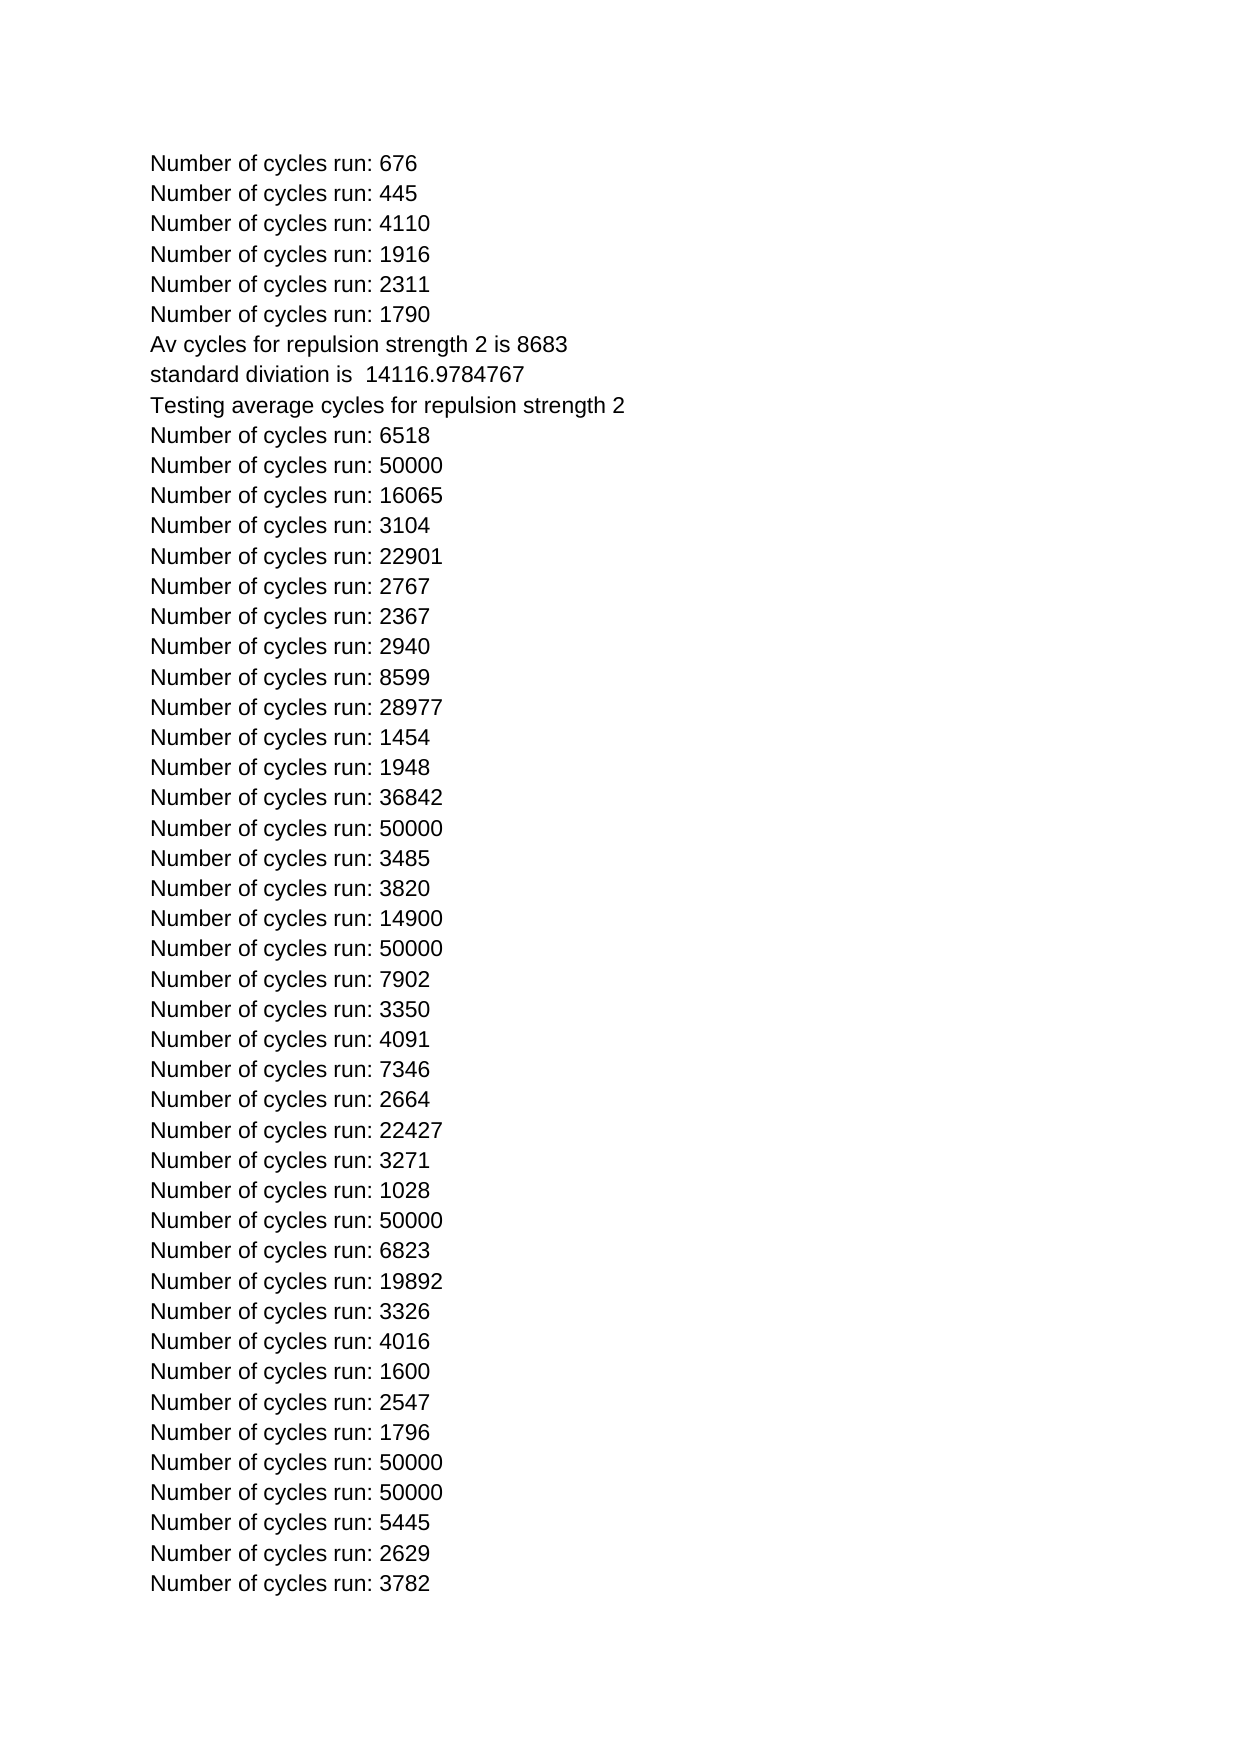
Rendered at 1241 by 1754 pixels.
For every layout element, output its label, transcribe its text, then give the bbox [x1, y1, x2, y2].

text Number of cycles run: 2311 [150, 271, 1090, 297]
text Number of cycles run: 5445 [150, 1509, 1090, 1536]
text Number of cycles run: 1948 [150, 754, 1090, 781]
text Number of cycles run: 676 [150, 150, 1090, 176]
text Number of cycles run: 19892 [150, 1268, 1090, 1294]
text Number of cycles run: 1600 [150, 1358, 1090, 1385]
text Number of cycles run: 50000 [150, 814, 1090, 841]
text Number of cycles run: 8599 [150, 663, 1090, 690]
text Number of cycles run: 7902 [150, 966, 1090, 992]
text Number of cycles run: 2664 [150, 1086, 1090, 1113]
text Number of cycles run: 2940 [150, 633, 1090, 660]
text Number of cycles run: 4016 [150, 1328, 1090, 1354]
text Number of cycles run: 16065 [150, 482, 1090, 509]
text Number of cycles run: 50000 [150, 452, 1090, 478]
text Number of cycles run: 445 [150, 180, 1090, 207]
text Number of cycles run: 36842 [150, 784, 1090, 811]
text Number of cycles run: 50000 [150, 1449, 1090, 1475]
text Testing average cycles for repulsion strength 2 [150, 392, 1090, 418]
text Number of cycles run: 22901 [150, 543, 1090, 569]
text Number of cycles run: 3485 [150, 845, 1090, 871]
text Number of cycles run: 2367 [150, 603, 1090, 629]
text Number of cycles run: 3326 [150, 1298, 1090, 1324]
text Av cycles for repulsion strength 2 is 8683 [150, 331, 1090, 358]
text Number of cycles run: 3350 [150, 996, 1090, 1022]
text Number of cycles run: 3782 [150, 1570, 1090, 1596]
text Number of cycles run: 7346 [150, 1056, 1090, 1083]
text Number of cycles run: 50000 [150, 1479, 1090, 1506]
text Number of cycles run: 6823 [150, 1237, 1090, 1264]
text standard diviation is 14116.9784767 [150, 361, 1090, 388]
text Number of cycles run: 22427 [150, 1117, 1090, 1143]
text Number of cycles run: 28977 [150, 694, 1090, 720]
text Number of cycles run: 14900 [150, 905, 1090, 932]
text Number of cycles run: 2547 [150, 1388, 1090, 1415]
text Number of cycles run: 3104 [150, 512, 1090, 539]
text Number of cycles run: 3271 [150, 1147, 1090, 1173]
text Number of cycles run: 4110 [150, 210, 1090, 237]
text Number of cycles run: 4091 [150, 1026, 1090, 1052]
text Number of cycles run: 6518 [150, 422, 1090, 448]
text Number of cycles run: 50000 [150, 1207, 1090, 1234]
text Number of cycles run: 2767 [150, 573, 1090, 599]
text Number of cycles run: 1454 [150, 724, 1090, 750]
text Number of cycles run: 3820 [150, 875, 1090, 901]
text Number of cycles run: 2629 [150, 1539, 1090, 1566]
text Number of cycles run: 50000 [150, 935, 1090, 962]
text Number of cycles run: 1916 [150, 241, 1090, 267]
text Number of cycles run: 1796 [150, 1419, 1090, 1445]
text Number of cycles run: 1790 [150, 301, 1090, 327]
text Number of cycles run: 1028 [150, 1177, 1090, 1203]
